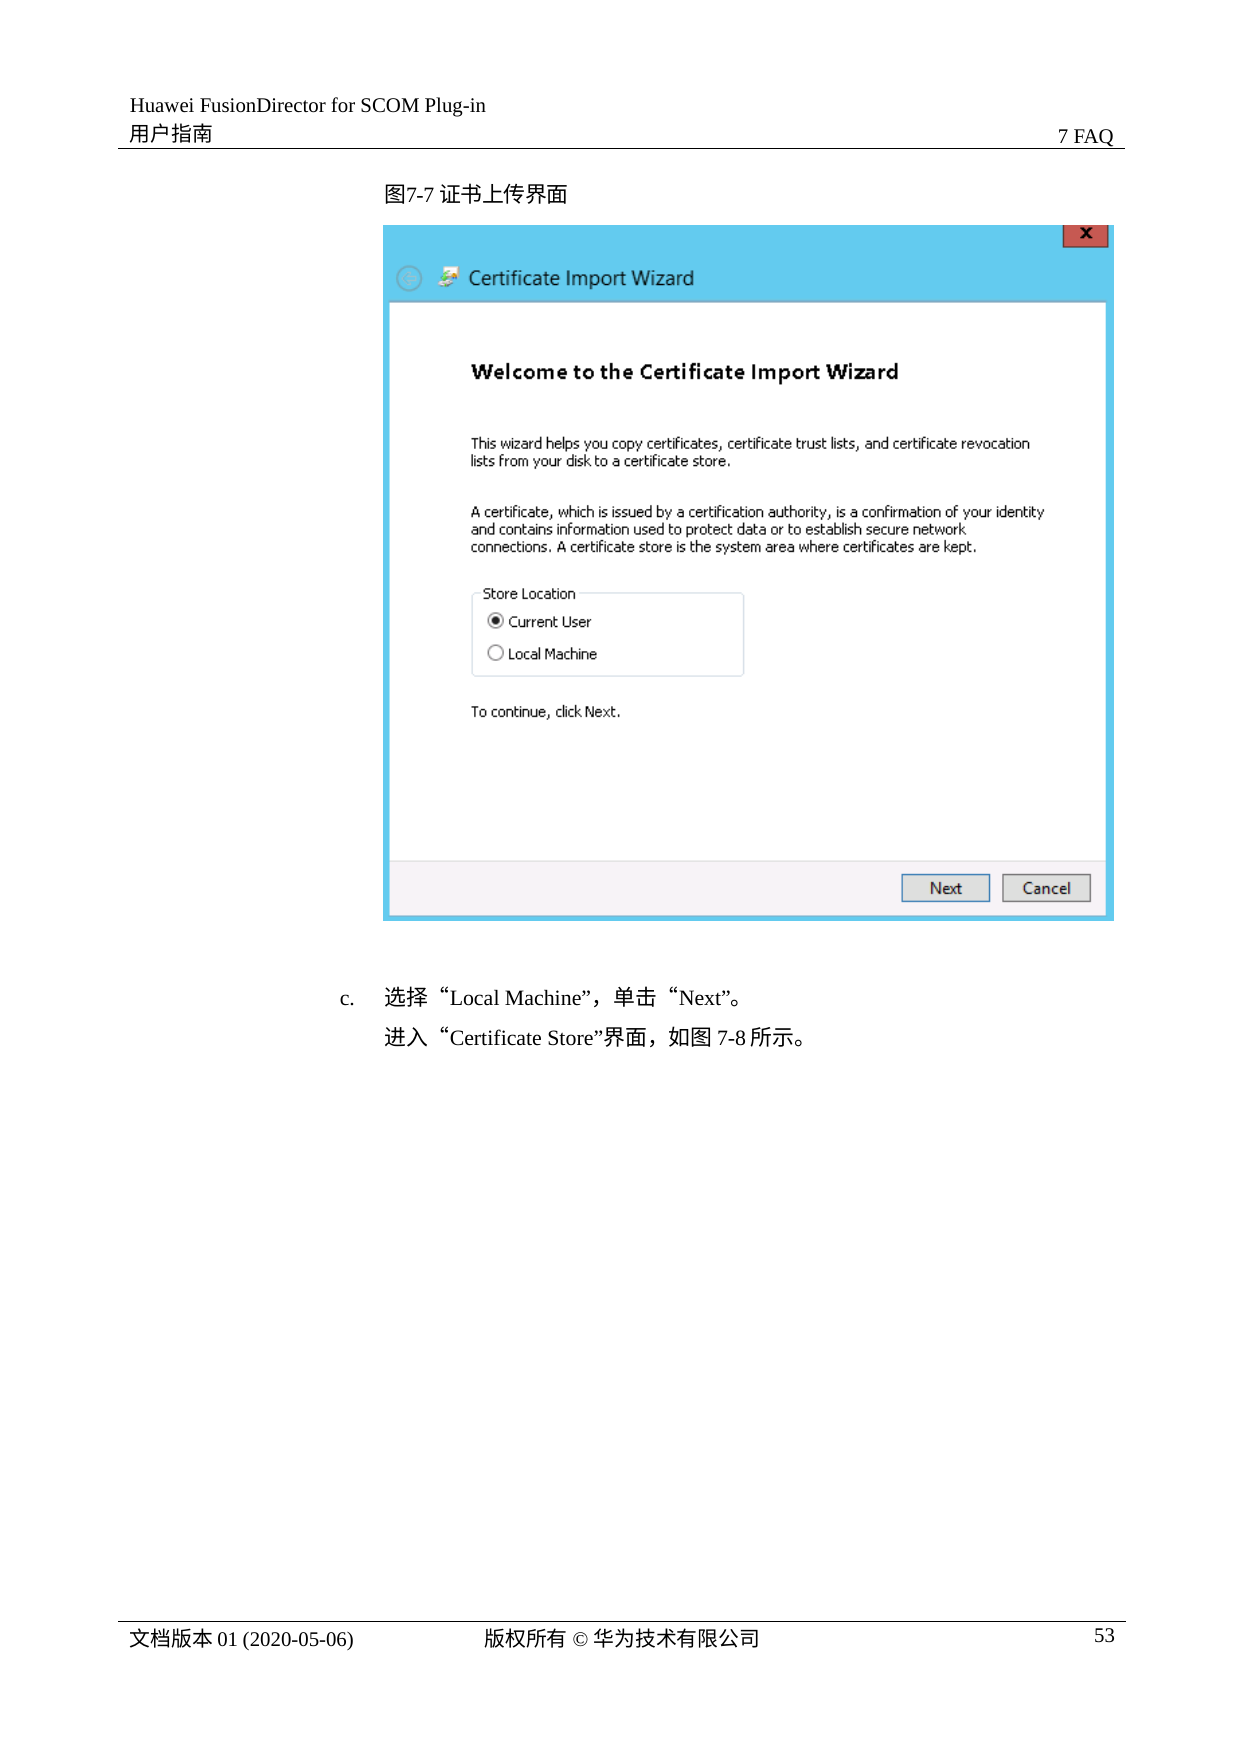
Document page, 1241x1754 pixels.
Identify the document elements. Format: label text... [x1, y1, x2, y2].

list 选择“Local Machine”，单击“Next”。 [339, 979, 1122, 1011]
picture [383, 225, 1114, 921]
text 证书上传界面 [384, 177, 1122, 209]
list 进入“Certificate Store”界面，如图7-8所示。 [384, 1019, 1122, 1051]
